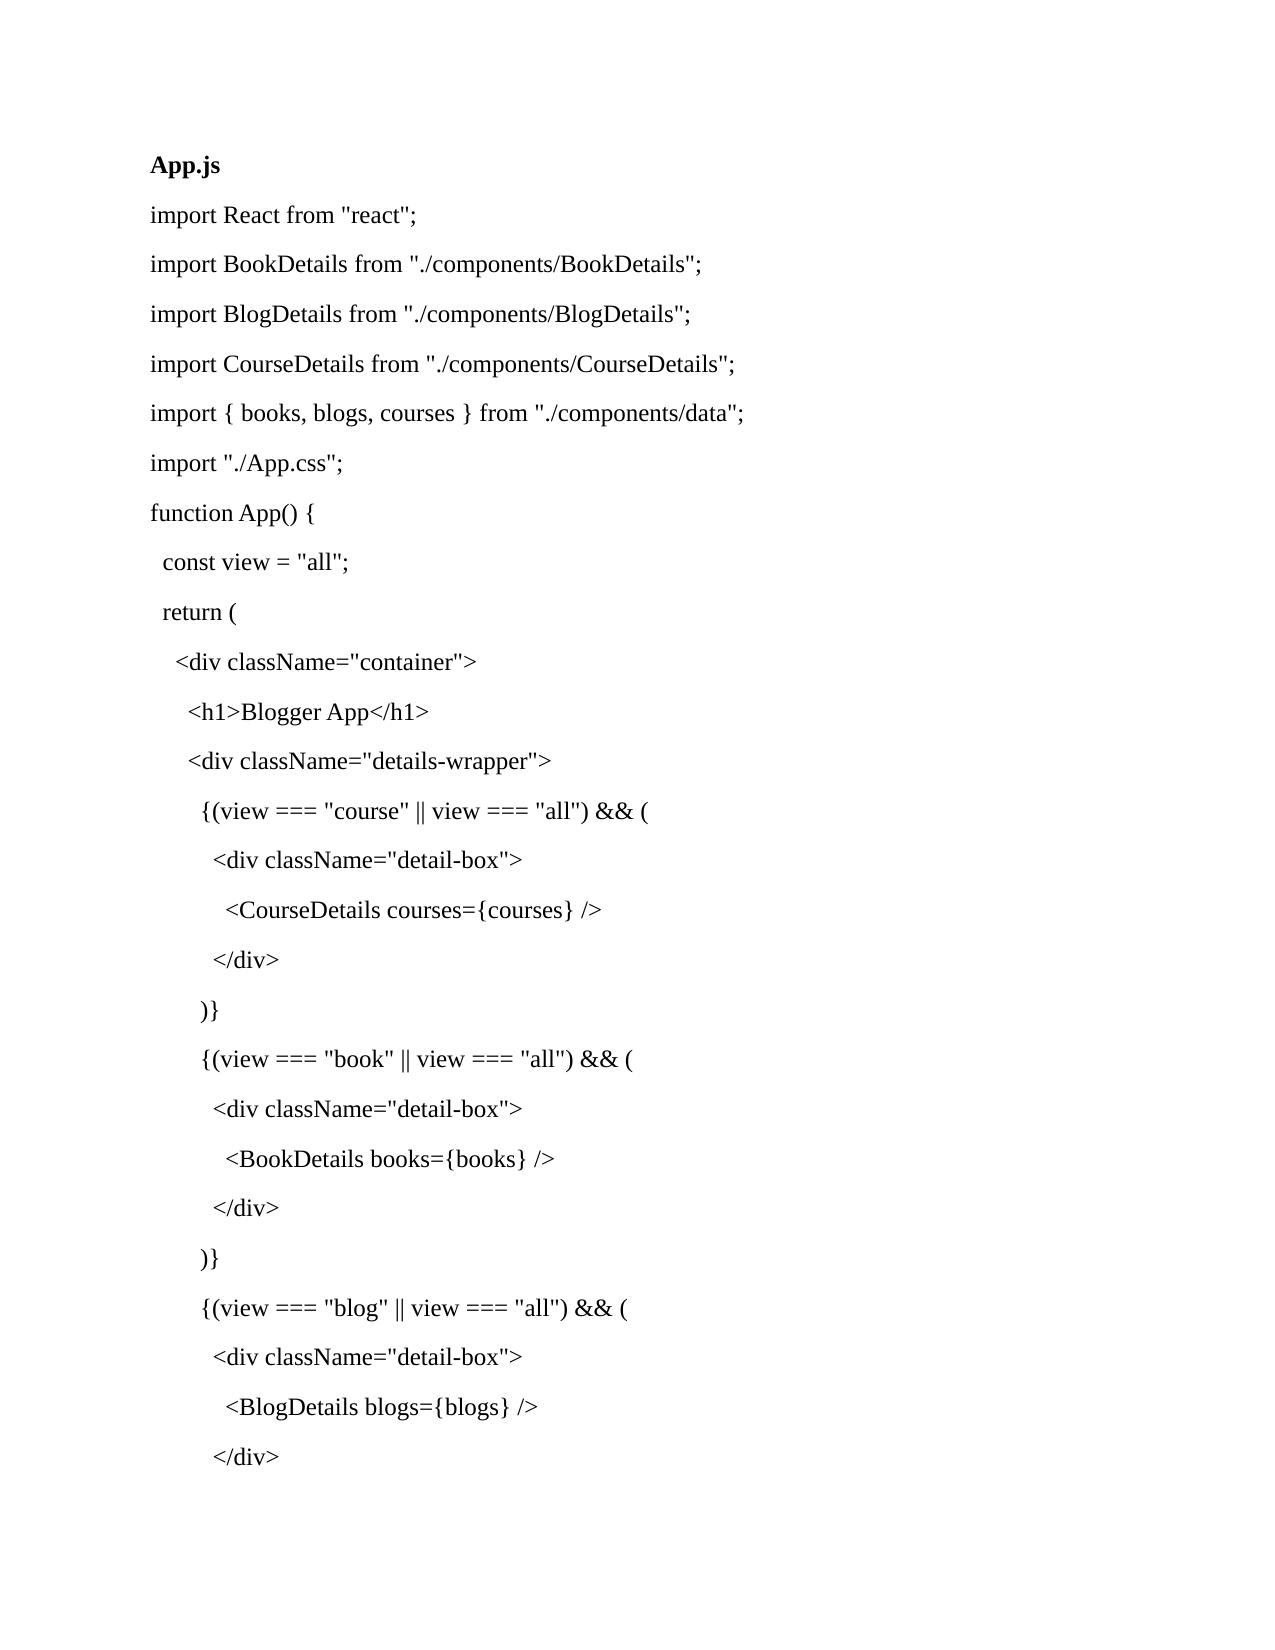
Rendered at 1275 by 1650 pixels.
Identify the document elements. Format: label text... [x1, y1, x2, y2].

text )} [150, 1243, 1125, 1272]
text import BookDetails from "./components/BookDetails"; [150, 249, 1125, 278]
text return ( [150, 597, 1125, 626]
text <div className="detail-box"> [150, 846, 1125, 874]
text <div className="detail-box"> [150, 1342, 1125, 1371]
text import React from "react"; [150, 200, 1125, 228]
text <h1>Blogger App</h1> [150, 697, 1125, 725]
text <div className="detail-box"> [150, 1094, 1125, 1123]
text </div> [150, 1442, 1125, 1471]
text import "./App.css"; [150, 448, 1125, 477]
text <BlogDetails blogs={blogs} /> [150, 1392, 1125, 1421]
text <CourseDetails courses={courses} /> [150, 895, 1125, 924]
text {(view === "book" || view === "all") && ( [150, 1044, 1125, 1073]
text </div> [150, 945, 1125, 974]
text {(view === "blog" || view === "all") && ( [150, 1293, 1125, 1322]
text <BookDetails books={books} /> [150, 1144, 1125, 1172]
text <div className="details-wrapper"> [150, 746, 1125, 775]
text </div> [150, 1193, 1125, 1222]
text <div className="container"> [150, 647, 1125, 676]
text )} [150, 995, 1125, 1023]
text {(view === "course" || view === "all") && ( [150, 796, 1125, 825]
text import BlogDetails from "./components/BlogDetails"; [150, 299, 1125, 328]
text App.js [150, 150, 1125, 179]
text const view = "all"; [150, 547, 1125, 576]
text import CourseDetails from "./components/CourseDetails"; [150, 349, 1125, 377]
text import { books, blogs, courses } from "./components/data"; [150, 398, 1125, 427]
text function App() { [150, 498, 1125, 527]
